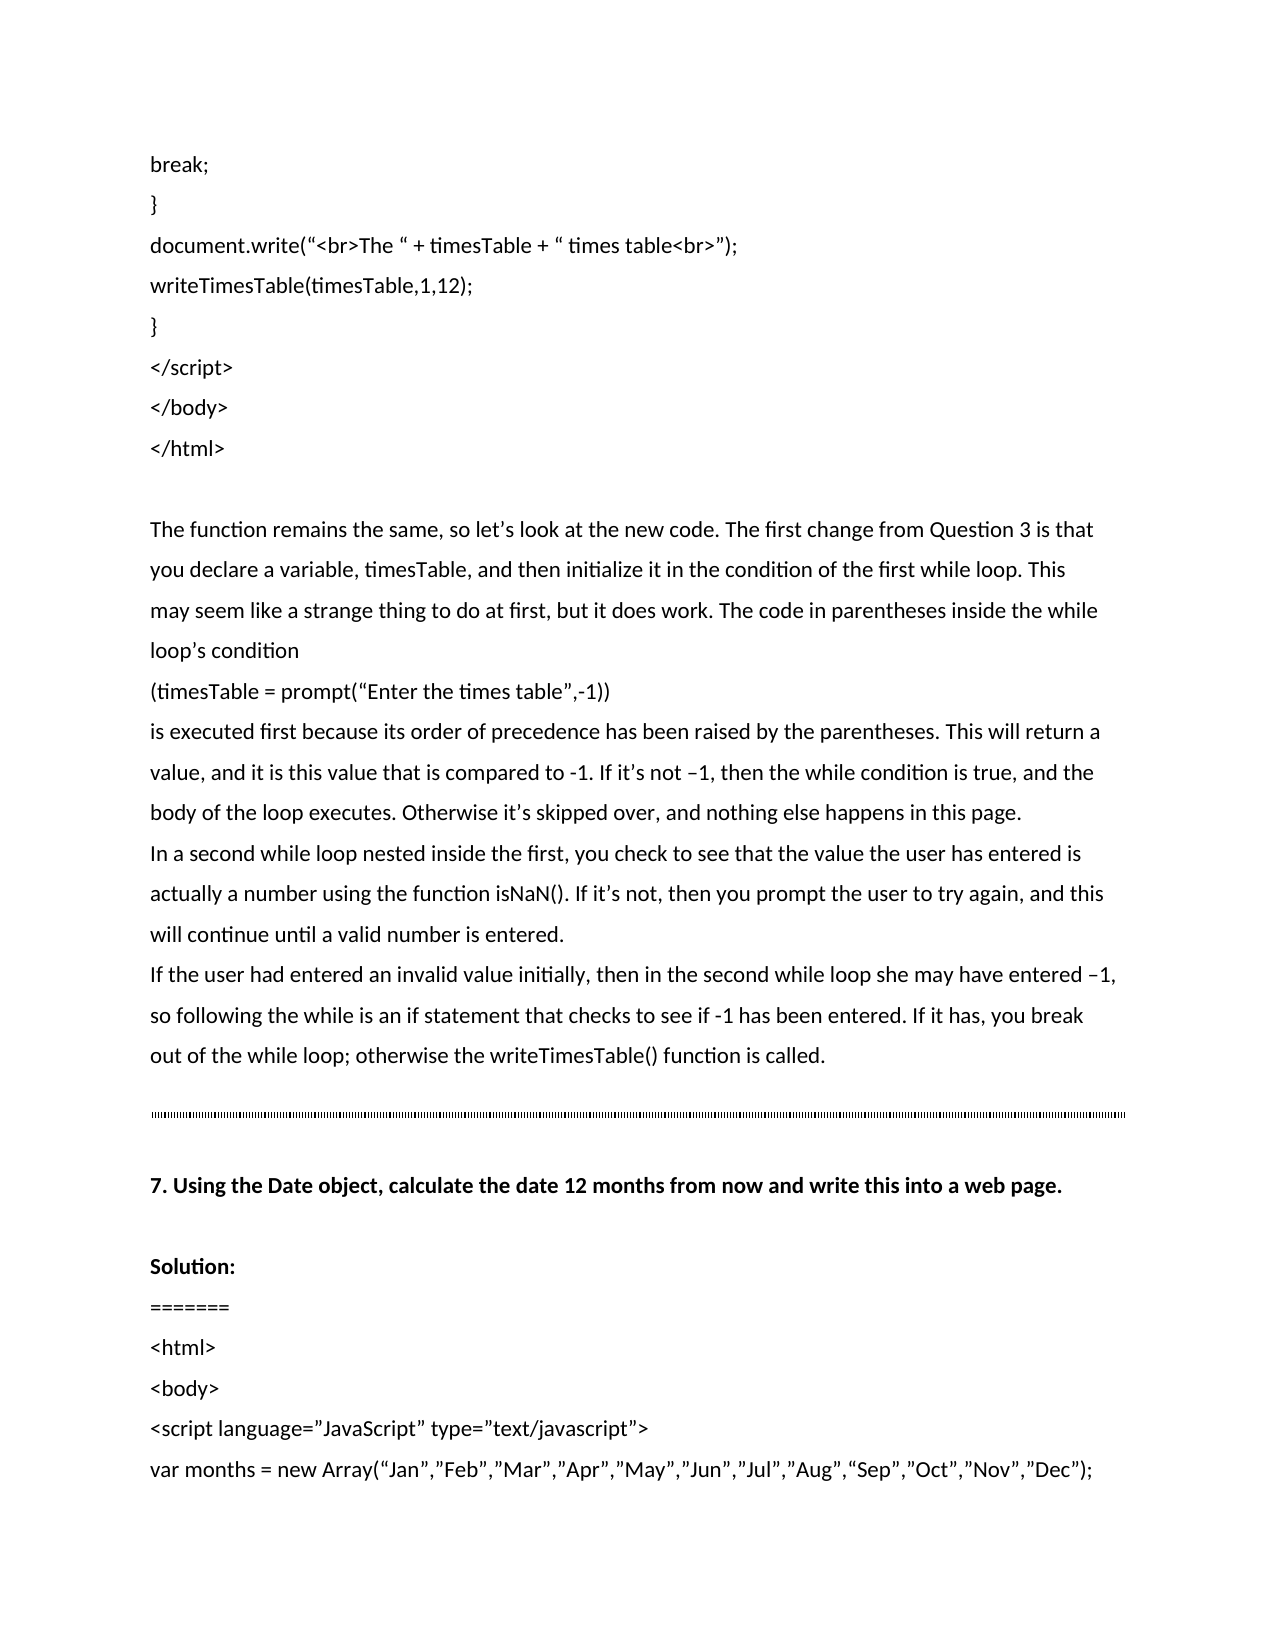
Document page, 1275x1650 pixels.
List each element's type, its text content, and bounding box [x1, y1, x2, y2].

text may seem like a strange thing to do at first, but it does work. The code in parentheses inside the while [150, 596, 1125, 624]
text break; [150, 150, 1125, 178]
text } [150, 191, 1125, 218]
text <script language=”JavaScript” type=”text/javascript”> [150, 1414, 1125, 1442]
text value, and it is this value that is compared to -1. If it’s not –1, then the while condition is true, and the [150, 758, 1125, 786]
text The function remains the same, so let’s look at the new code. The first change from Question 3 is that [150, 515, 1125, 543]
text you declare a variable, timesTable, and then initialize it in the condition of the first while loop. This [150, 555, 1125, 583]
text writeTimesTable(timesTable,1,12); [150, 272, 1125, 299]
text ======= [150, 1293, 1125, 1321]
text actually a number using the function isNaN(). If it’s not, then you prompt the user to try again, and this [150, 879, 1125, 907]
text var months = new Array(“Jan”,”Feb”,”Mar”,”Apr”,”May”,”Jun”,”Jul”,”Aug”,“Sep”,”Oct”,”Nov”,”Dec”); [150, 1455, 1125, 1483]
text out of the while loop; otherwise the writeTimesTable() function is called. [150, 1041, 1125, 1069]
text (timesTable = prompt(“Enter the times table”,-1)) [150, 677, 1125, 705]
text document.write(“<br>The “ + timesTable + “ times table<br>”); [150, 231, 1125, 259]
text is executed first because its order of precedence has been raised by the parentheses. This will return a [150, 717, 1125, 745]
text In a second while loop nested inside the first, you check to see that the value the user has entered is [150, 839, 1125, 867]
text <html> [150, 1333, 1125, 1361]
text </body> [150, 393, 1125, 421]
text } [150, 312, 1125, 340]
text </html> [150, 434, 1125, 462]
text will continue until a valid number is entered. [150, 920, 1125, 948]
text loop’s condition [150, 636, 1125, 664]
text </script> [150, 353, 1125, 381]
text If the user had entered an invalid value initially, then in the second while loop she may have entered –1, [150, 960, 1125, 988]
text body of the loop executes. Otherwise it’s skipped over, and nothing else happens in this page. [150, 798, 1125, 826]
text 7. Using the Date object, calculate the date 12 months from now and write this into a web page. [150, 1171, 1125, 1199]
text so following the while is an if statement that checks to see if -1 has been entered. If it has, you break [150, 1001, 1125, 1029]
text Solution: [150, 1252, 1125, 1280]
text <body> [150, 1374, 1125, 1402]
